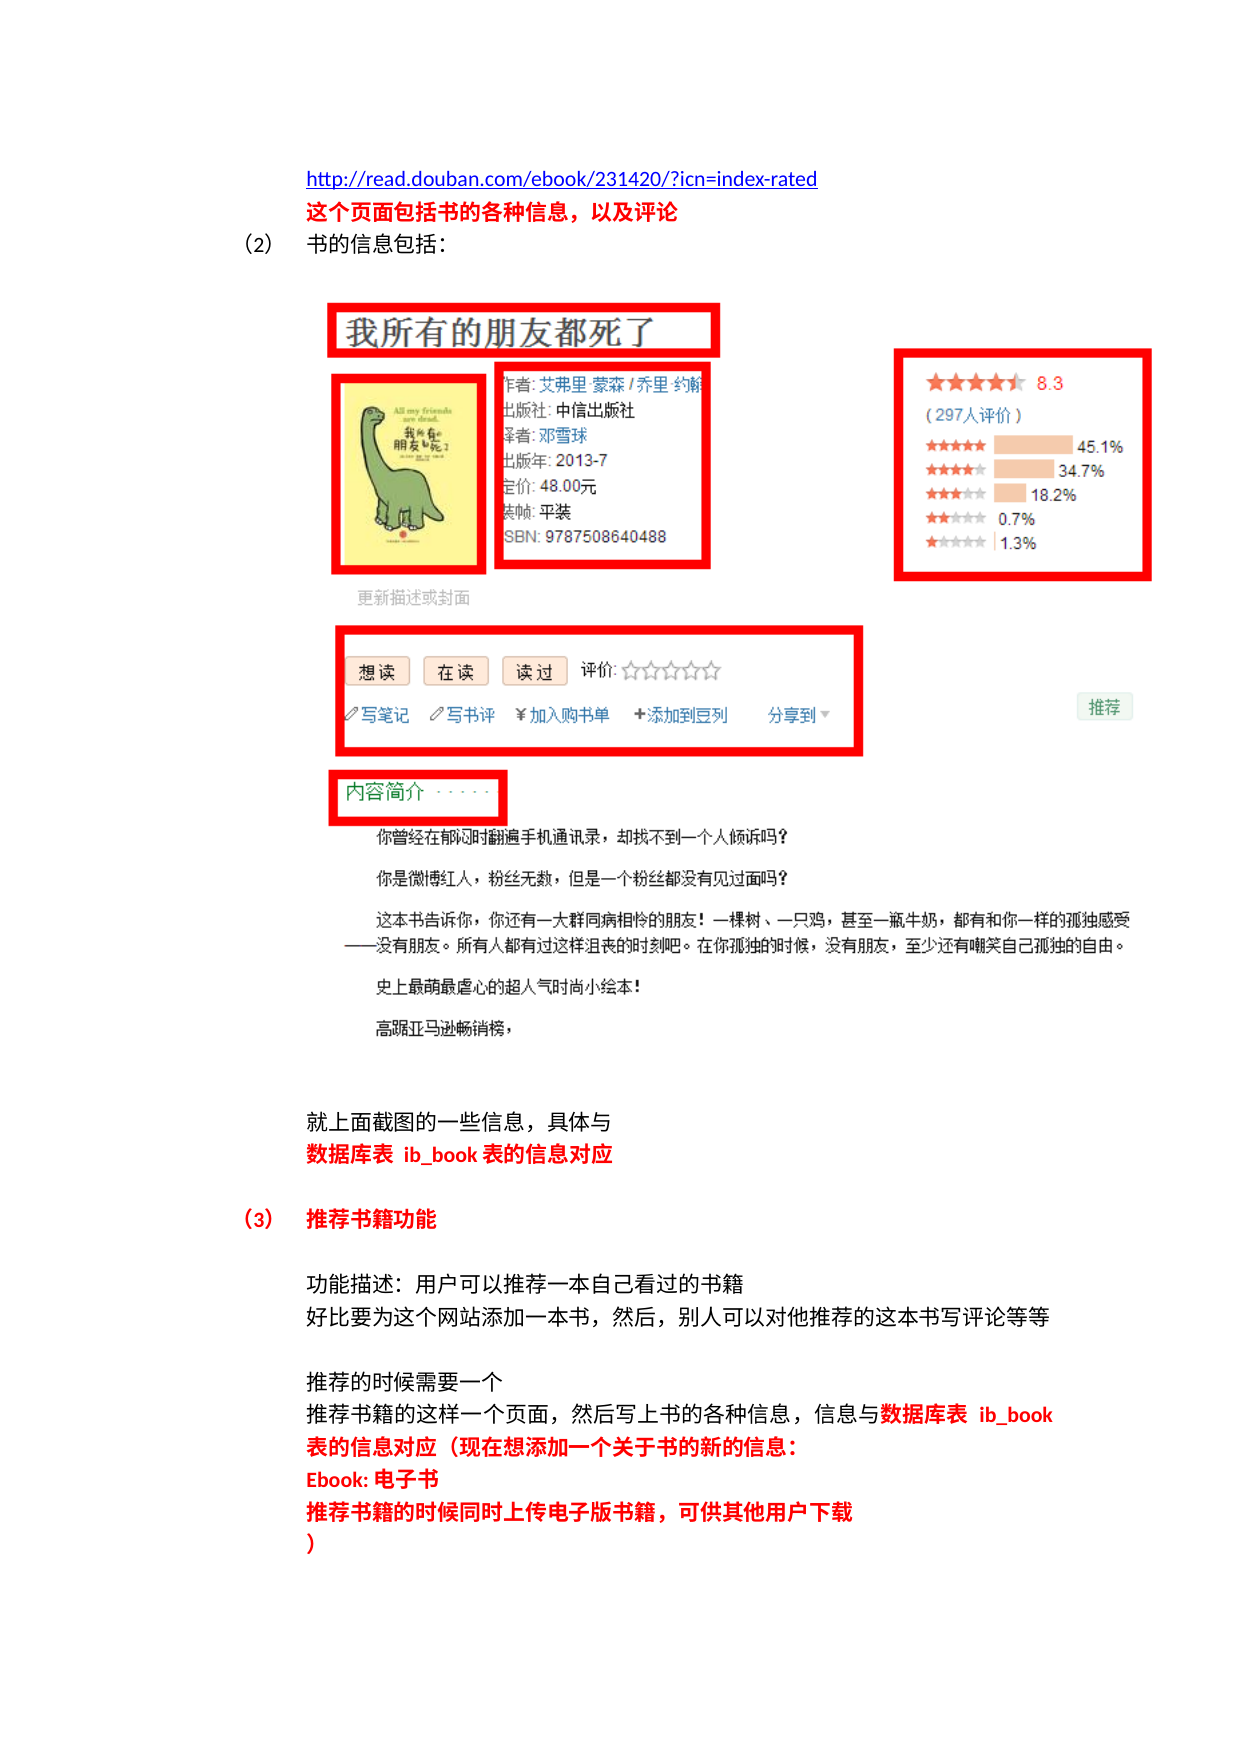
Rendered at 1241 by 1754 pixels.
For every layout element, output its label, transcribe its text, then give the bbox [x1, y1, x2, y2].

picture [306, 292, 1172, 1055]
list 推荐书籍的时候同时上传电子版书籍，可供其他用户下载 [306, 1494, 1053, 1527]
list 这个页面包括书的各种信息，以及评论 [306, 194, 1053, 227]
list 推荐书籍的这样一个页面，然后写上书的各种信息，信息与数据库表 ib_book表的信息对应（现在想添加一个关于书的新的信息： [306, 1397, 1053, 1462]
list 好比要为这个网站添加一本书，然后，别人可以对他推荐的这本书写评论等等 [306, 1299, 1053, 1332]
list 推荐的时候需要一个 [306, 1364, 1053, 1397]
list http://read.douban.com/ebook/231420/?icn=index-rated [306, 162, 1053, 194]
list 功能描述：用户可以推荐一本自己看过的书籍 [306, 1267, 1053, 1299]
list 就上面截图的一些信息，具体与 [306, 1104, 1053, 1137]
list Ebook: 电子书 [306, 1462, 1053, 1494]
list 推荐书籍功能 [231, 1202, 1053, 1234]
list ） [306, 1527, 1053, 1559]
list 数据库表 ib_book表的信息对应 [306, 1137, 1053, 1169]
list 书的信息包括： [231, 227, 1053, 259]
